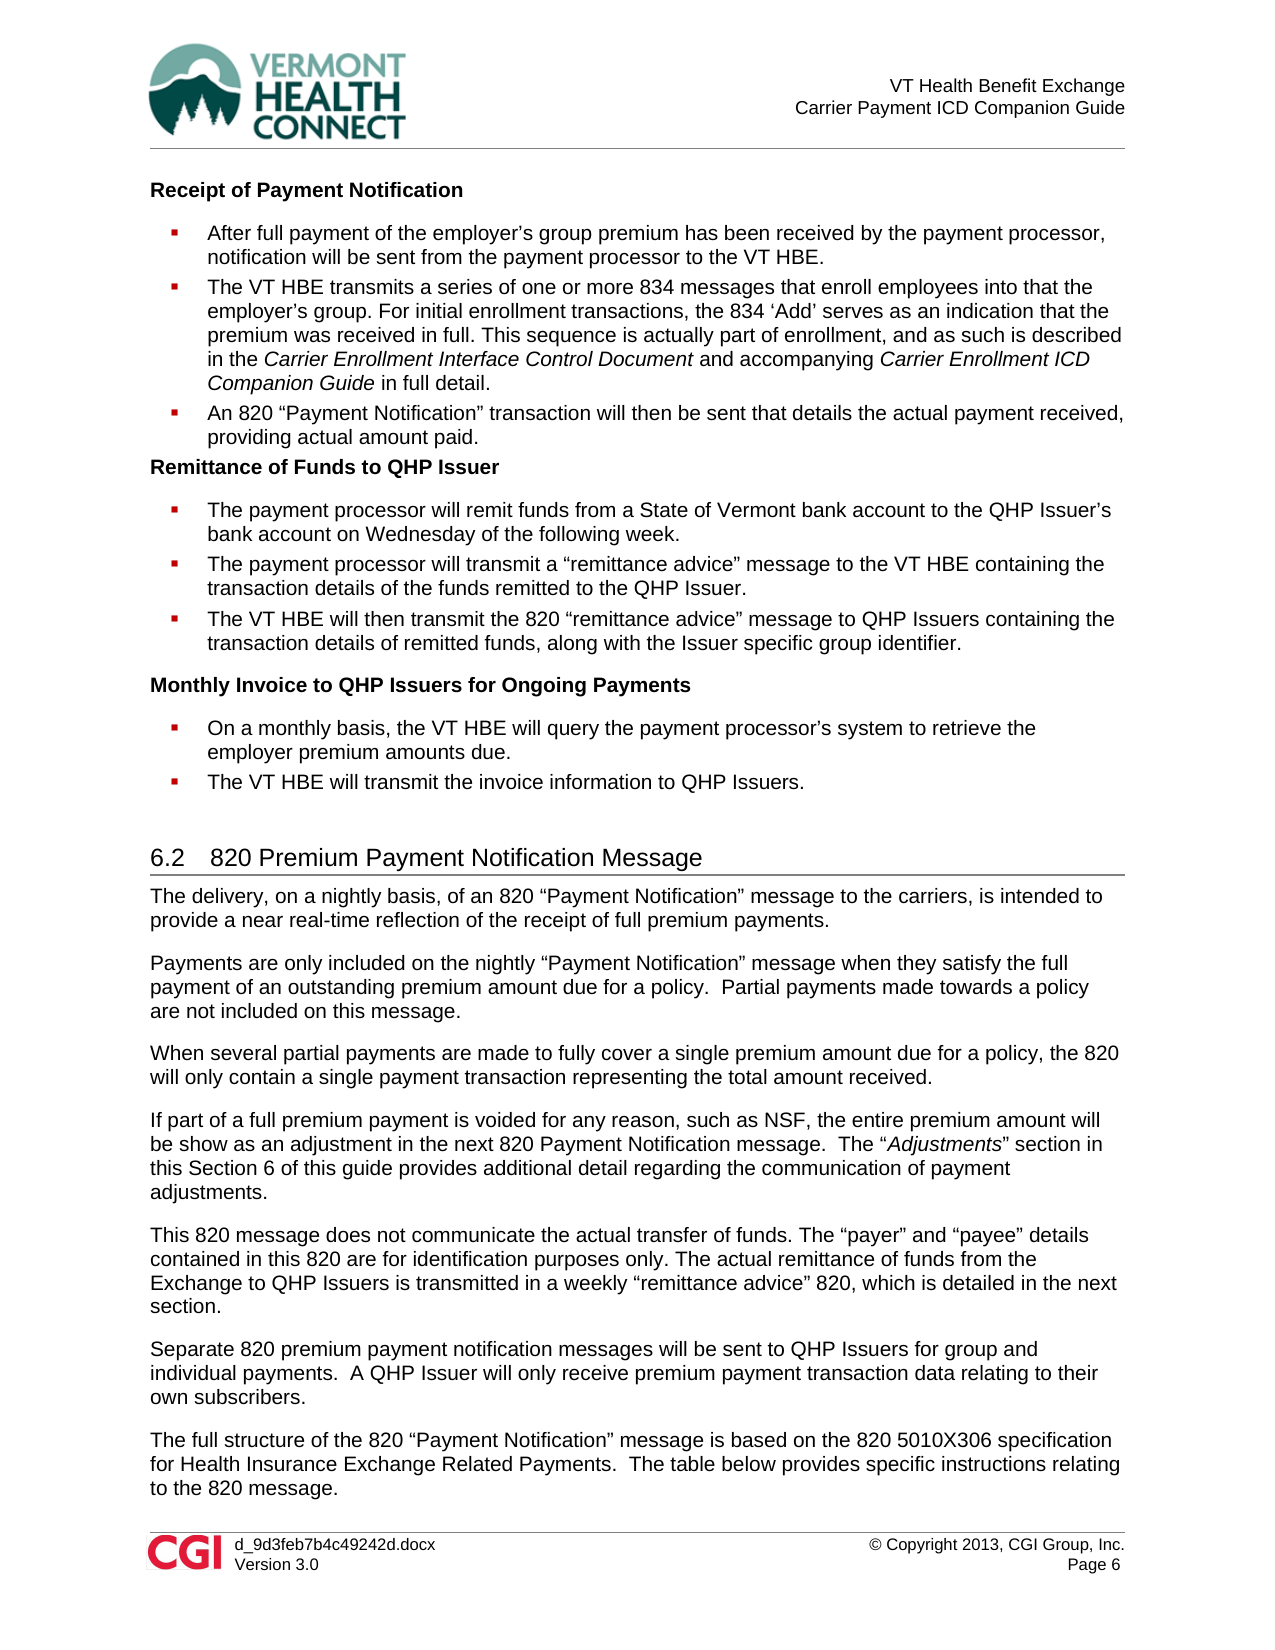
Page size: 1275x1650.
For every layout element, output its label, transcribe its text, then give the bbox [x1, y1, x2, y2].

text If part of a full premium payment is voided for any reason, such as NSF, the entire premium amount will be show as an adjustment in the next 820 Payment Notification message. The “Adjustments” section in this Section 6 of this guide provides additional detail regarding the communication of payment adjustments. [150, 1108, 1125, 1204]
text Separate 820 premium payment notification messages will be sent to QHP Issuers for group and individual payments. A QHP Issuer will only receive premium payment transaction data relating to their own subscribers. [150, 1337, 1125, 1409]
text The payment processor will remit funds from a State of Vermont bank account to the QHP Issuer’s bank account on Wednesday of the following week. [169, 498, 1125, 546]
text When several partial payments are made to fully cover a single premium amount due for a policy, the 820 will only contain a single payment transaction representing the total amount received. [150, 1041, 1125, 1089]
text Remittance of Funds to QHP Issuer [150, 455, 1125, 479]
text Receipt of Payment Notification [150, 178, 1125, 202]
picture [146, 41, 409, 145]
text The delivery, on a nightly basis, of an 820 “Payment Notification” message to the carriers, is intended to provide a near real-time reflection of the receipt of full premium payments. [150, 884, 1125, 932]
text The VT HBE will transmit the invoice information to QHP Issuers. [169, 770, 1125, 794]
text The full structure of the 820 “Payment Notification” message is based on the 820 5010X306 specification for Health Insurance Exchange Related Payments. The table below provides specific instructions relating to the 820 message. [150, 1428, 1125, 1499]
text The payment processor will transmit a “remittance advice” message to the VT HBE containing the transaction details of the funds remitted to the QHP Issuer. [169, 552, 1125, 600]
text After full payment of the employer’s group premium has been received by the payment processor, notification will be sent from the payment processor to the VT HBE. [169, 221, 1125, 268]
text An 820 “Payment Notification” transaction will then be sent that details the actual payment received, providing actual amount paid. [169, 401, 1125, 449]
subtitle 820 Premium Payment Notification Message [150, 843, 1125, 874]
text The VT HBE will then transmit the 820 “remittance advice” message to QHP Issuers containing the transaction details of remitted funds, along with the Issuer specific group identifier. [169, 606, 1125, 654]
text This 820 message does not communicate the actual transfer of funds. The “payer” and “payee” details contained in this 820 are for identification purposes only. The actual remittance of funds from the Exchange to QHP Issuers is transmitted in a weekly “remittance advice” 820, which is detailed in the next section. [150, 1222, 1125, 1318]
text Monthly Invoice to QHP Issuers for Ongoing Payments [150, 673, 1125, 697]
text Payments are only included on the nightly “Payment Notification” message when they satisfy the full payment of an outstanding premium amount due for a policy. Partial payments made towards a policy are not included on this message. [150, 951, 1125, 1022]
picture [146, 1535, 222, 1570]
text The VT HBE transmits a series of one or more 834 messages that enroll employees into that the employer’s group. For initial enrollment transactions, the 834 ‘Add’ serves as an indication that the premium was received in full. This sequence is actually part of enrollment, and as such is described in the Carrier Enrollment Interface Control Document and accompanying Carrier Enrollment ICD Companion Guide in full detail. [169, 275, 1125, 395]
text On a monthly basis, the VT HBE will query the payment processor’s system to retrieve the employer premium amounts due. [169, 716, 1125, 764]
